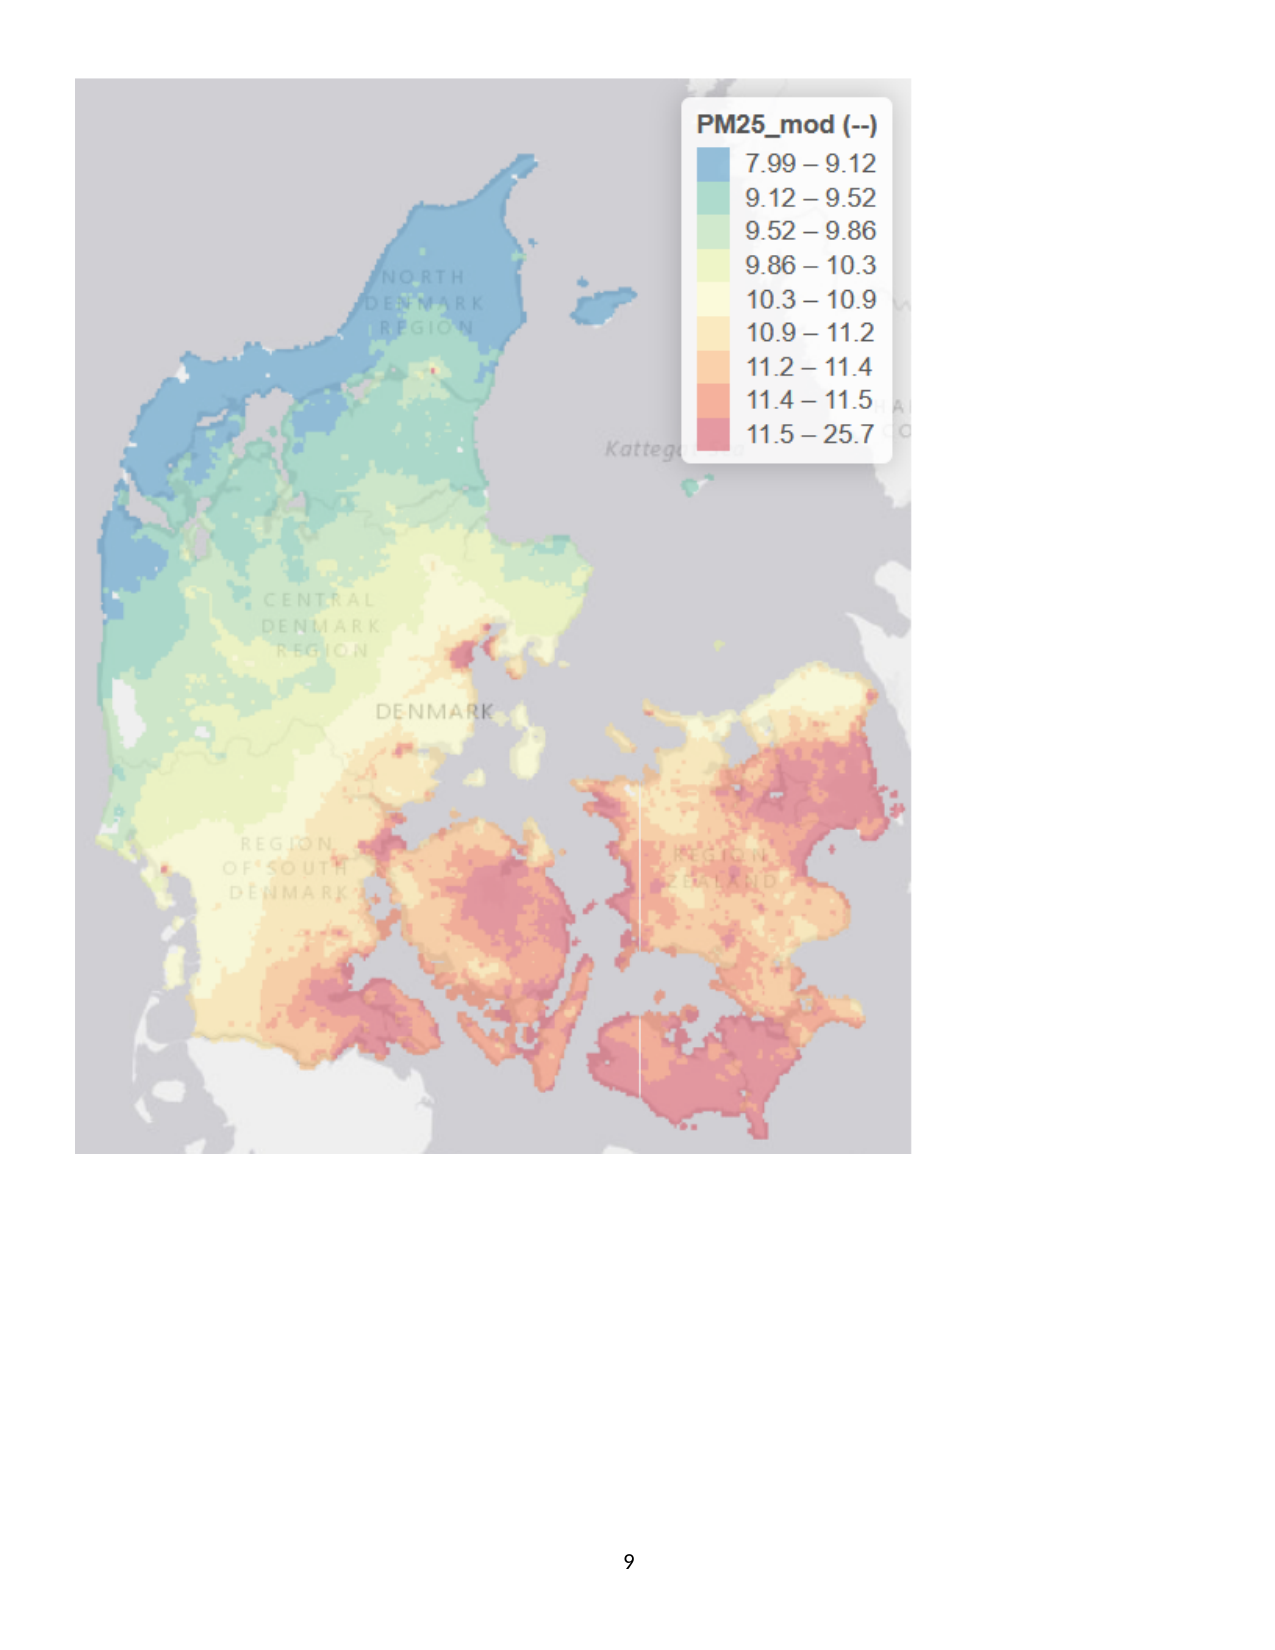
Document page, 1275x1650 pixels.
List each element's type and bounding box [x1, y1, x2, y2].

picture [75, 75, 913, 1154]
